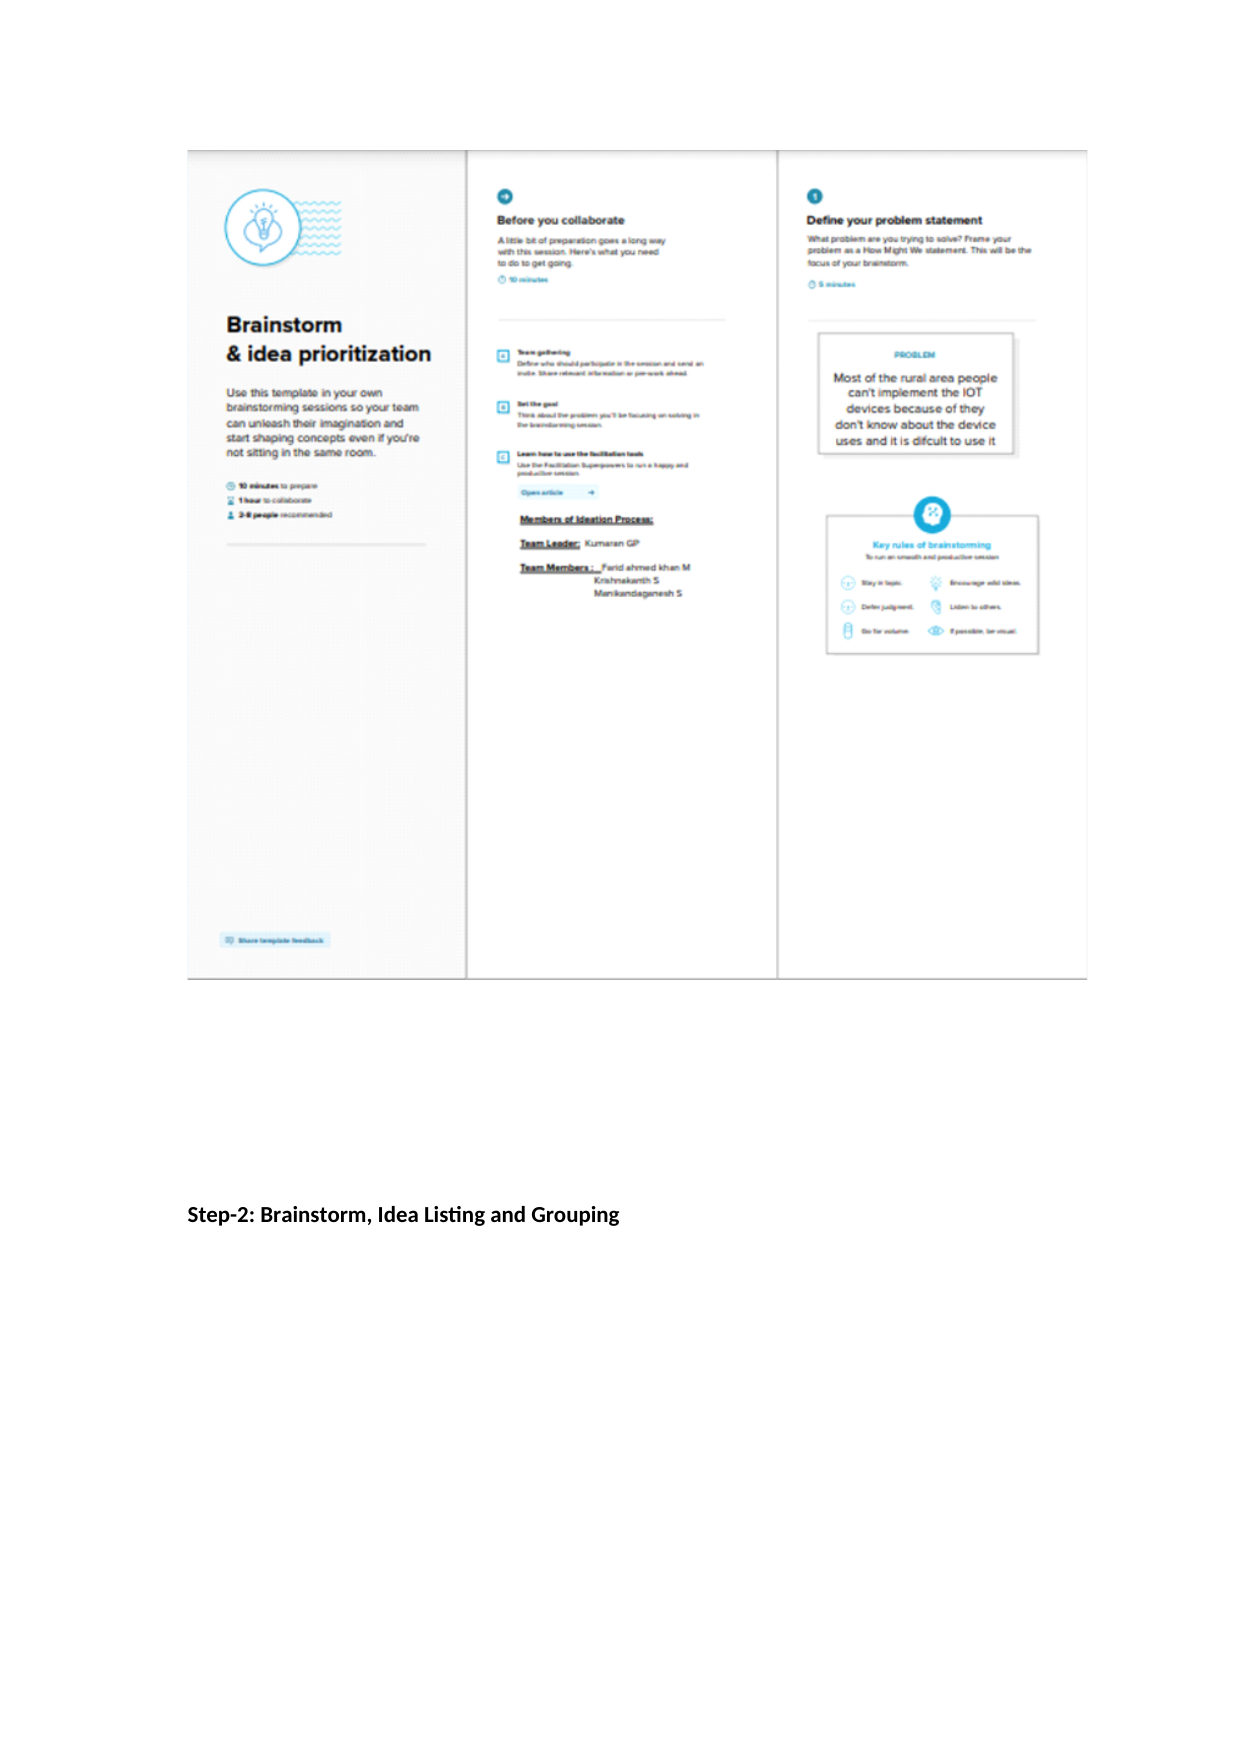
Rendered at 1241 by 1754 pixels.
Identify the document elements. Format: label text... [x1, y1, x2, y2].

text Step-2: Brainstorm, Idea Listing and Grouping [187, 1200, 1053, 1228]
